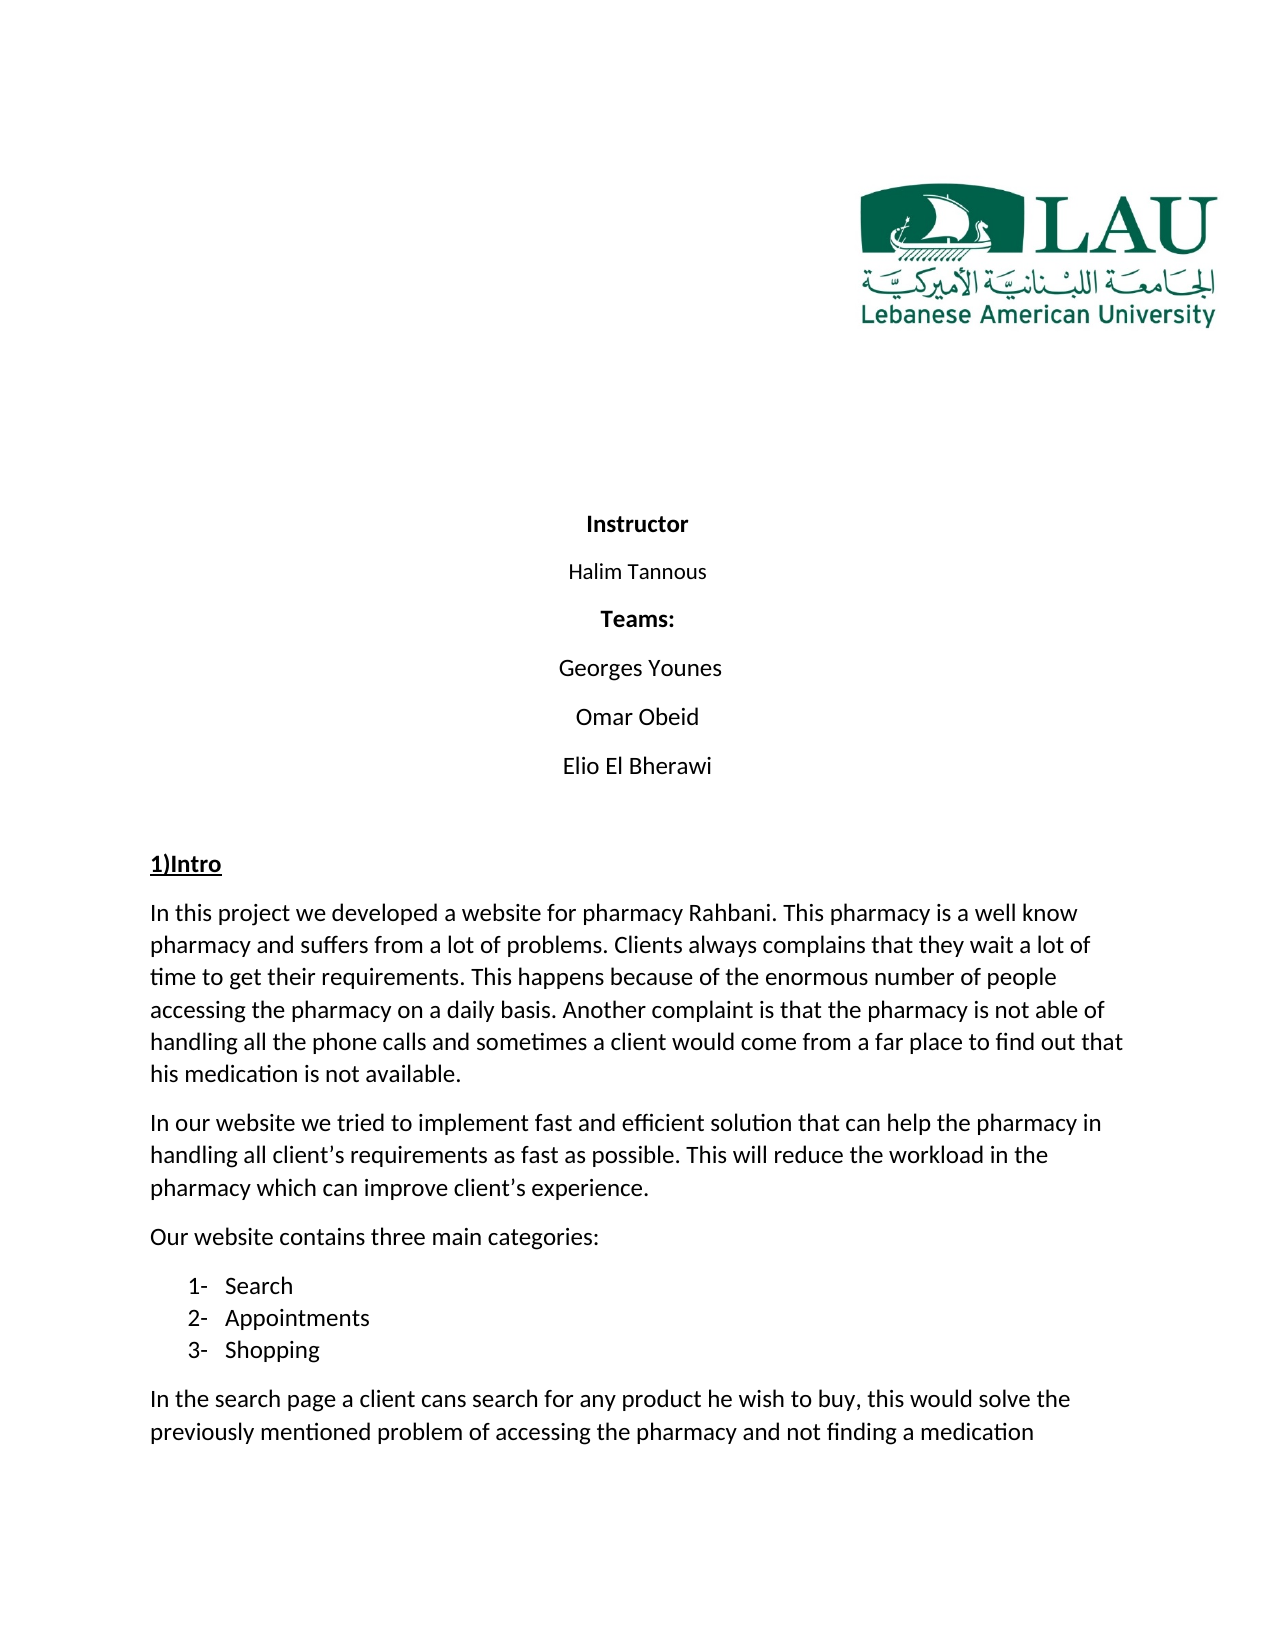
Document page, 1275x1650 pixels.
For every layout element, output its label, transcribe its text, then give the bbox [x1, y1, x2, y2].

list Search [187, 1270, 1125, 1300]
text Elio El Bherawi [150, 750, 1125, 781]
text 1)Intro [150, 848, 1125, 878]
text Our website contains three main categories: [150, 1221, 1125, 1251]
picture [847, 153, 1229, 367]
text Omar Obeid [150, 701, 1125, 732]
text Halim Tannous [150, 557, 1125, 585]
list Shopping [187, 1334, 1125, 1365]
list Appointments [187, 1302, 1125, 1333]
text In this project we developed a website for pharmacy Rahbani. This pharmacy is a well know pharmacy and suffers from a lot of problems. Clients always complains that they wait a lot of time to get their requirements. This happens because of the enormous number of people accessing the pharmacy on a daily basis. Another complaint is that the pharmacy is not able of handling all the phone calls and sometimes a client would come from a far place to find out that his medication is not available. [150, 897, 1125, 1089]
text In the search page a client cans search for any product he wish to buy, this would solve the previously mentioned problem of accessing the pharmacy and not finding a medication [150, 1383, 1125, 1446]
text Teams: [150, 603, 1125, 634]
text In our website we tried to implement fast and efficient solution that can help the pharmacy in handling all client’s requirements as fast as possible. This will reduce the workload in the pharmacy which can improve client’s experience. [150, 1107, 1125, 1202]
text Instructor [150, 508, 1125, 538]
text Georges Younes [150, 652, 1125, 683]
